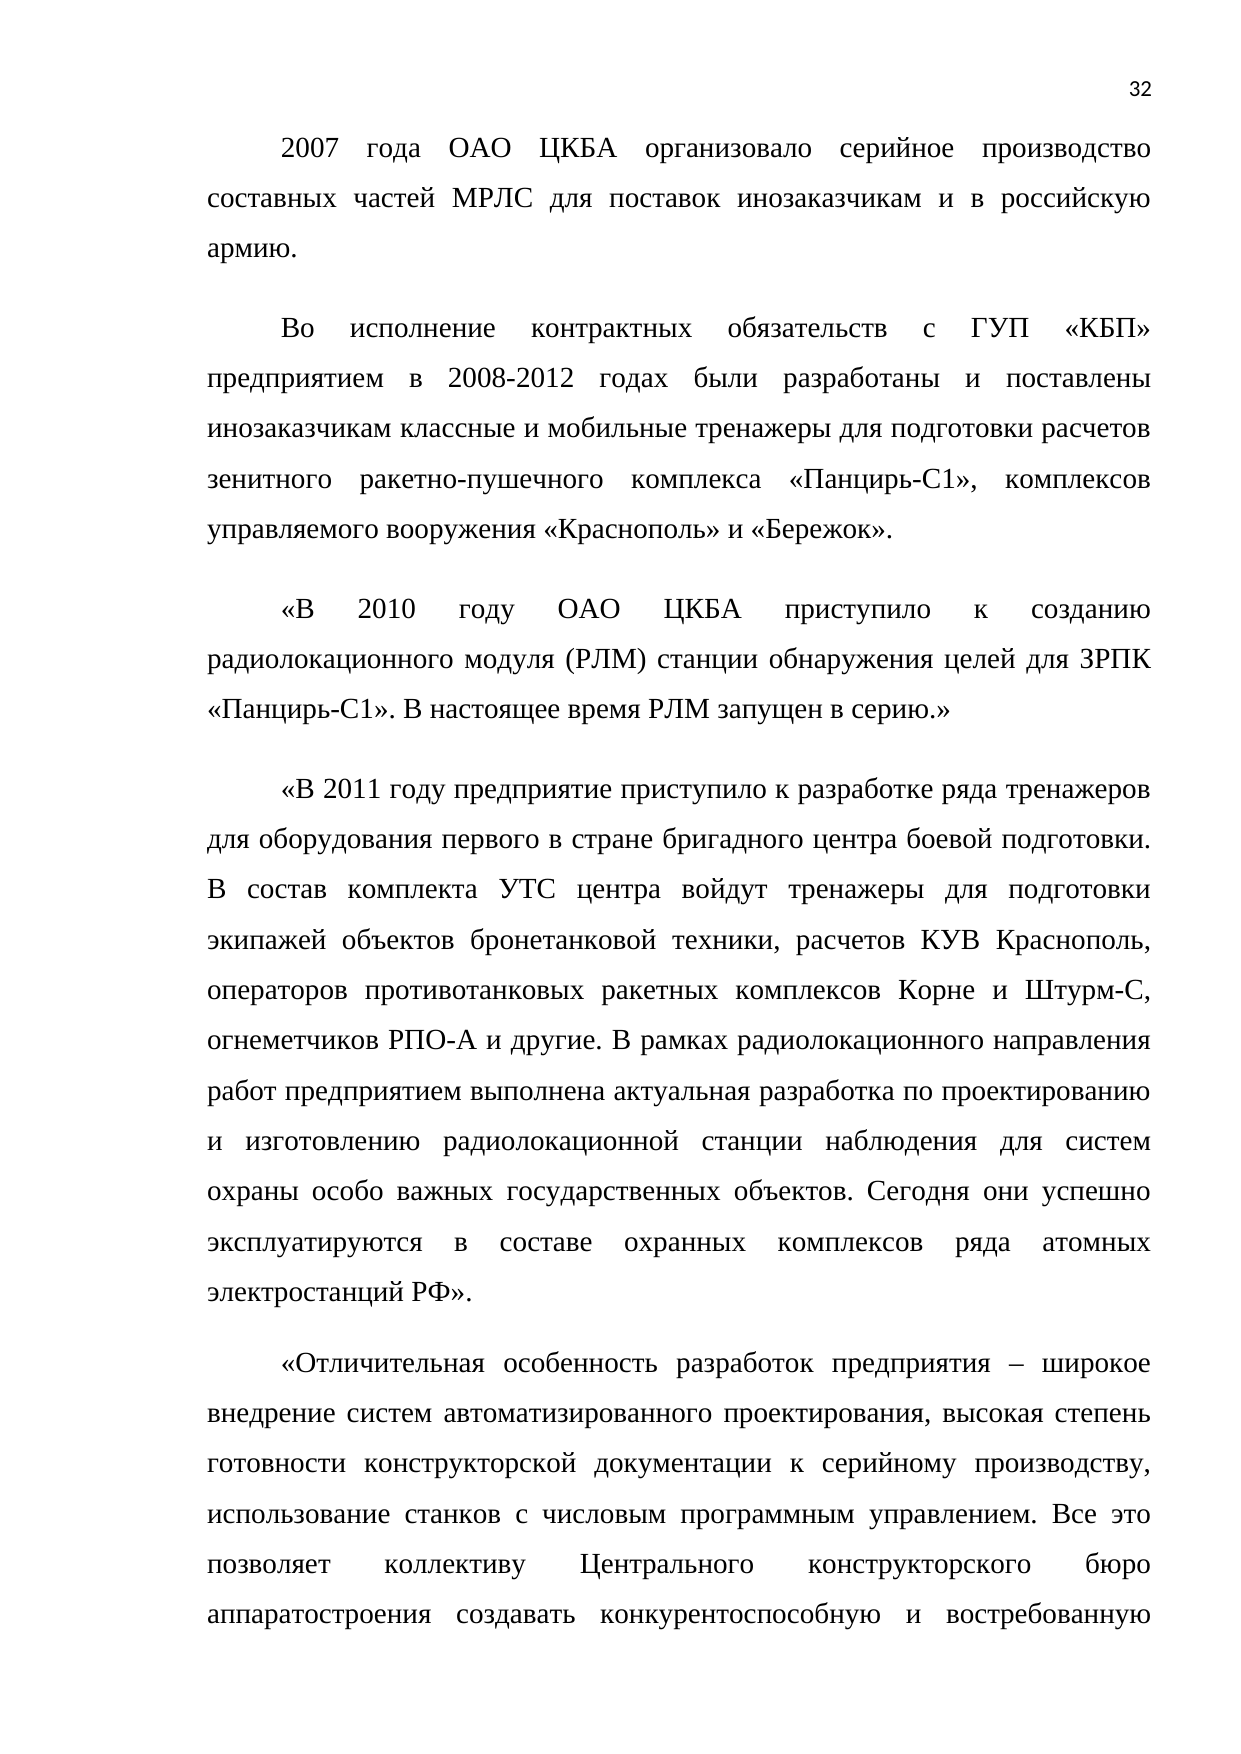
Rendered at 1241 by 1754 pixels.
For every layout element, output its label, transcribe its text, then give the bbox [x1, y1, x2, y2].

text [207, 1345, 1152, 1630]
text Во исполнение контрактных обязательств с ГУП «КБП» предприятием в 2008-2012 годах были разработаны и поставлены инозаказчикам классные и мобильные тренажеры для подготовки расчетов зенитного ракетно-пушечного комплекса «Панцирь-С1», комплексов управляемого вооружения «Краснополь» и «Бережок». [207, 310, 1152, 545]
text «В 2011 году предприятие приступило к разработке ряда тренажеров для оборудования первого в стране бригадного центра боевой подготовки. В состав комплекта УТС центра войдут тренажеры для подготовки экипажей объектов бронетанковой техники, расчетов КУВ Краснополь, операторов противотанковых ракетных комплексов Корне и Штурм-С, огнеметчиков РПО-А и другие. В рамках радиолокационного направления работ предприятием выполнена актуальная разработка по проектированию и изготовлению радиолокационной станции наблюдения для систем охраны особо важных государственных объектов. Сегодня они успешно эксплуатируются в составе охранных комплексов ряда атомных электростанций РФ». [207, 771, 1152, 1307]
text «В 2010 году ОАО ЦКБА приступило к созданию радиолокационного модуля (РЛМ) станции обнаружения целей для ЗРПК «Панцирь-С1». В настоящее время РЛМ запущен в серию.» [207, 591, 1152, 725]
text 2007 года ОАО ЦКБА организовало серийное производство составных частей МРЛС для поставок инозаказчикам и в российскую армию. [207, 130, 1152, 264]
